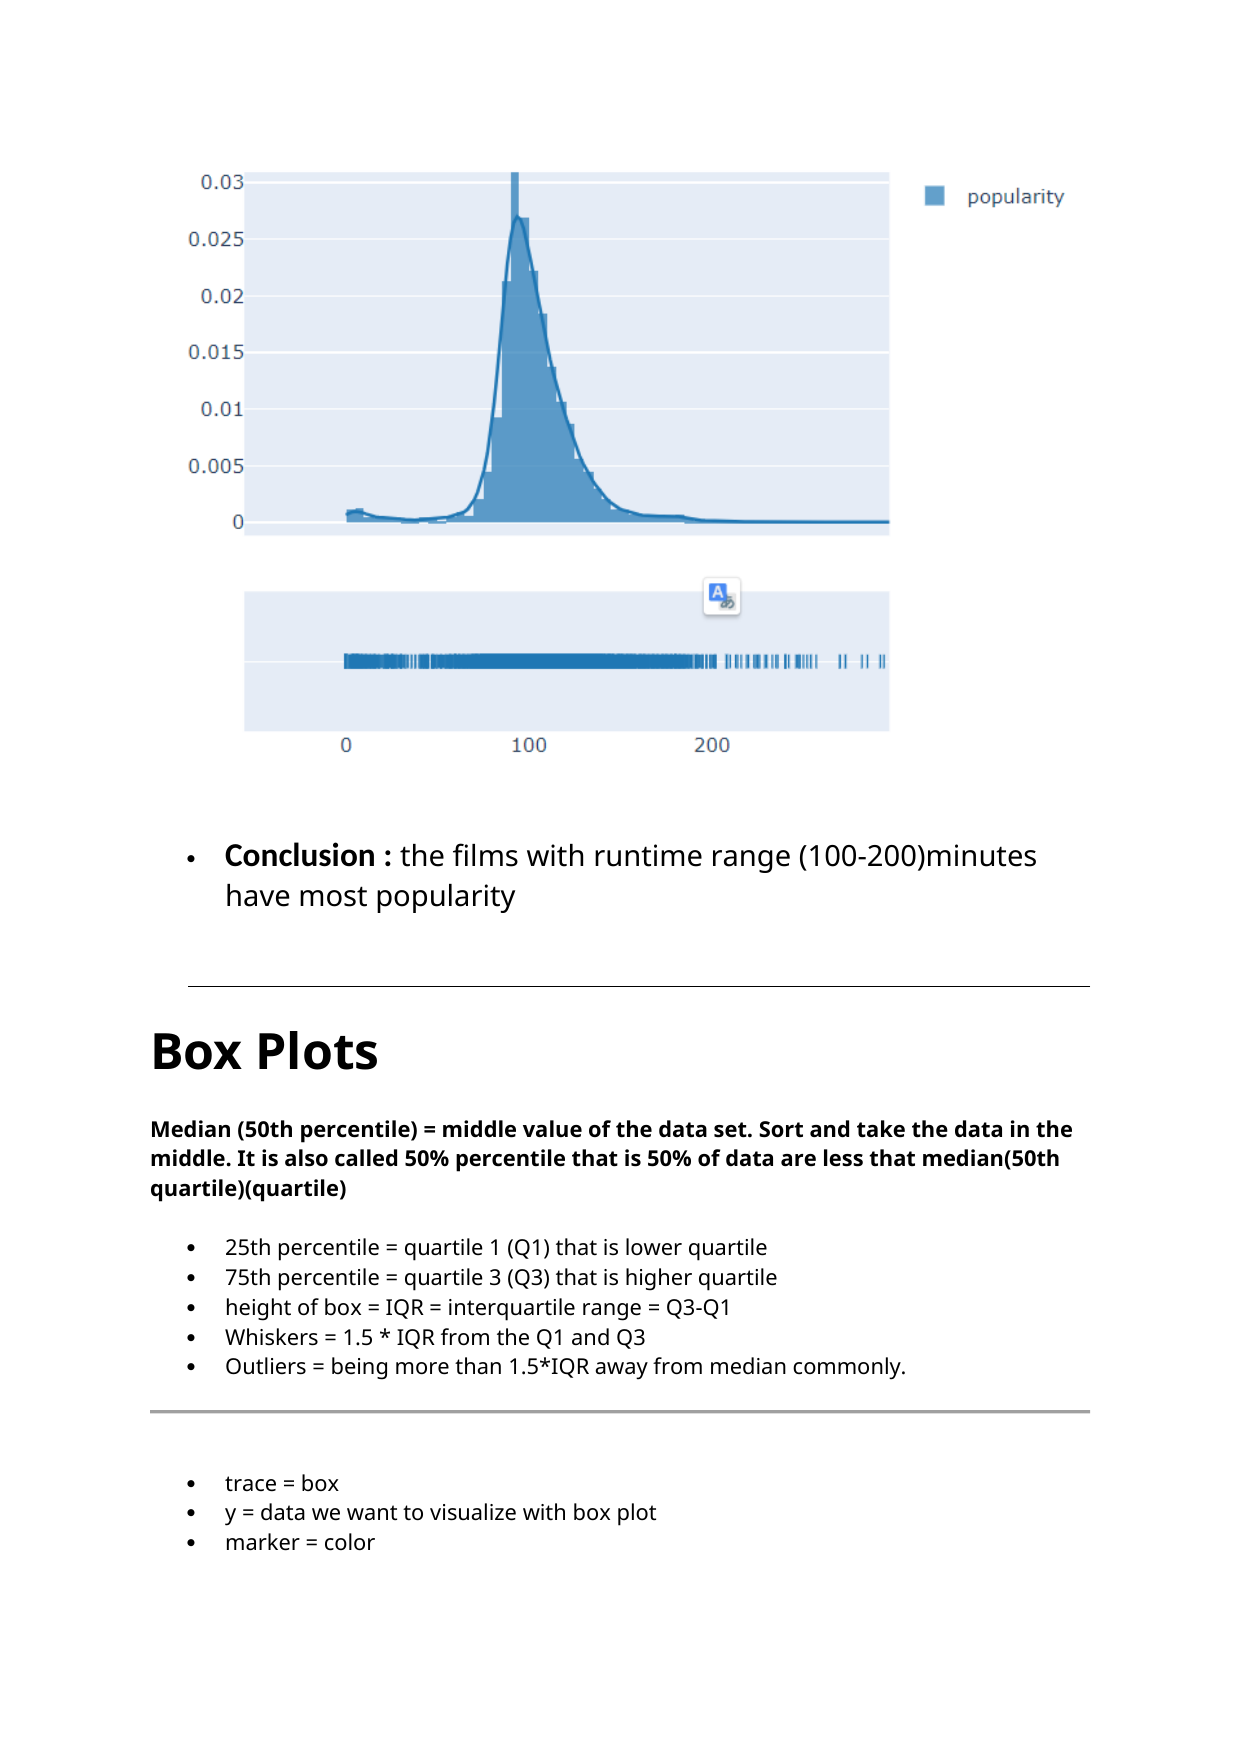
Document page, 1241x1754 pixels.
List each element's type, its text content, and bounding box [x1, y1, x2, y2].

list marker = color [187, 1527, 1090, 1557]
text Median (50th percentile) = middle value of the data set. Sort and take the data in the middle. It is also called 50% percentile that is 50% of data are less that median(50th quartile)(quartile) [150, 1113, 1090, 1203]
list 25th percentile = quartile 1 (Q1) that is lower quartile [187, 1232, 1090, 1262]
list Outliers = being more than 1.5*IQR away from median commonly. [187, 1351, 1090, 1381]
list trace = box [187, 1468, 1090, 1497]
picture [150, 150, 1091, 804]
list Whiskers = 1.5 * IQR from the Q1 and Q3 [187, 1321, 1090, 1351]
list height of box = IQR = interquartile range = Q3-Q1 [187, 1292, 1090, 1321]
list Conclusion : the films with runtime range (100-200)minutes have most popularity [187, 834, 1090, 915]
list y = data we want to visualize with box plot [187, 1497, 1090, 1527]
subtitle Box Plots [150, 1016, 1090, 1084]
list 75th percentile = quartile 3 (Q3) that is higher quartile [187, 1262, 1090, 1292]
